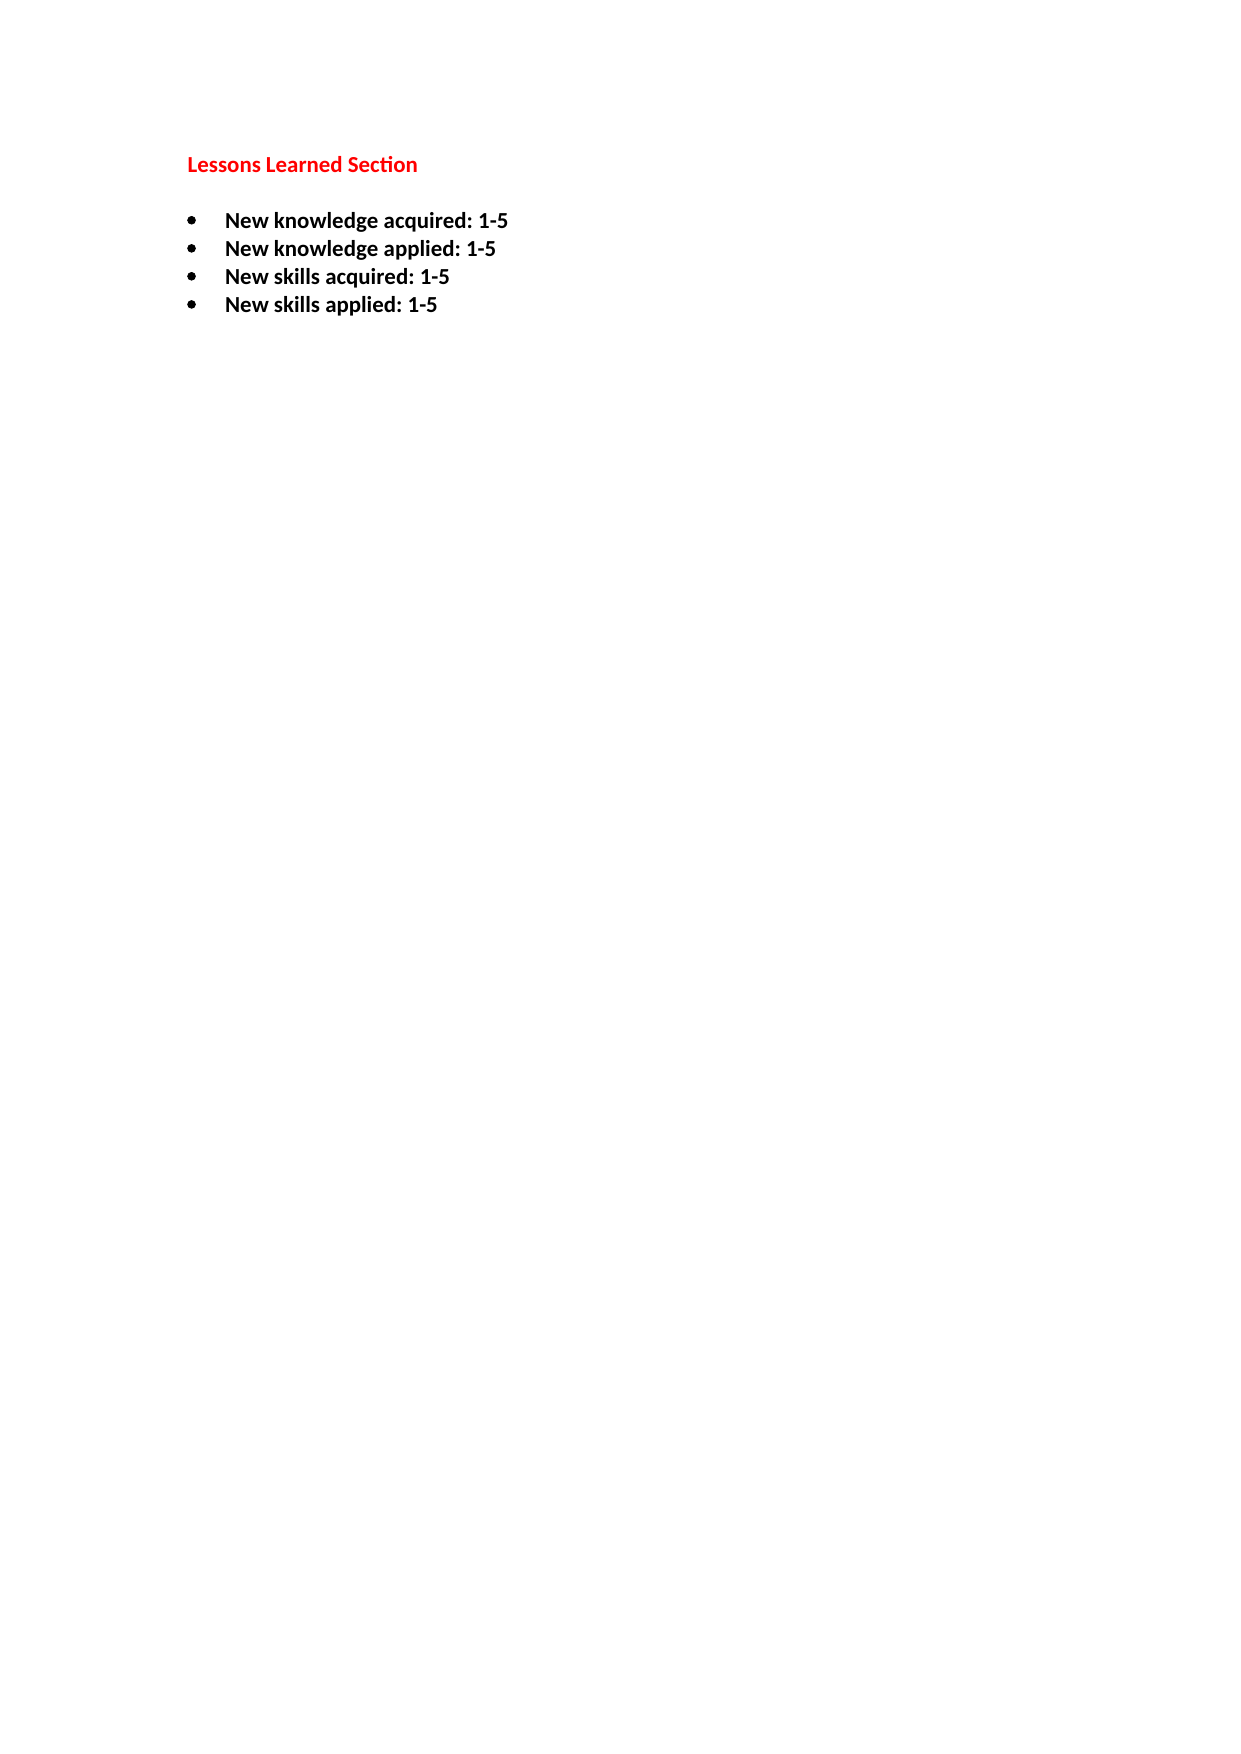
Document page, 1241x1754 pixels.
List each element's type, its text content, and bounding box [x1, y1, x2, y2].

list New knowledge acquired: 1-5 [187, 206, 1090, 234]
list New skills applied: 1-5 [187, 290, 1090, 318]
list New knowledge applied: 1-5 [187, 234, 1090, 262]
list New skills acquired: 1-5 [187, 262, 1090, 290]
text Lessons Learned Section [150, 150, 1090, 178]
